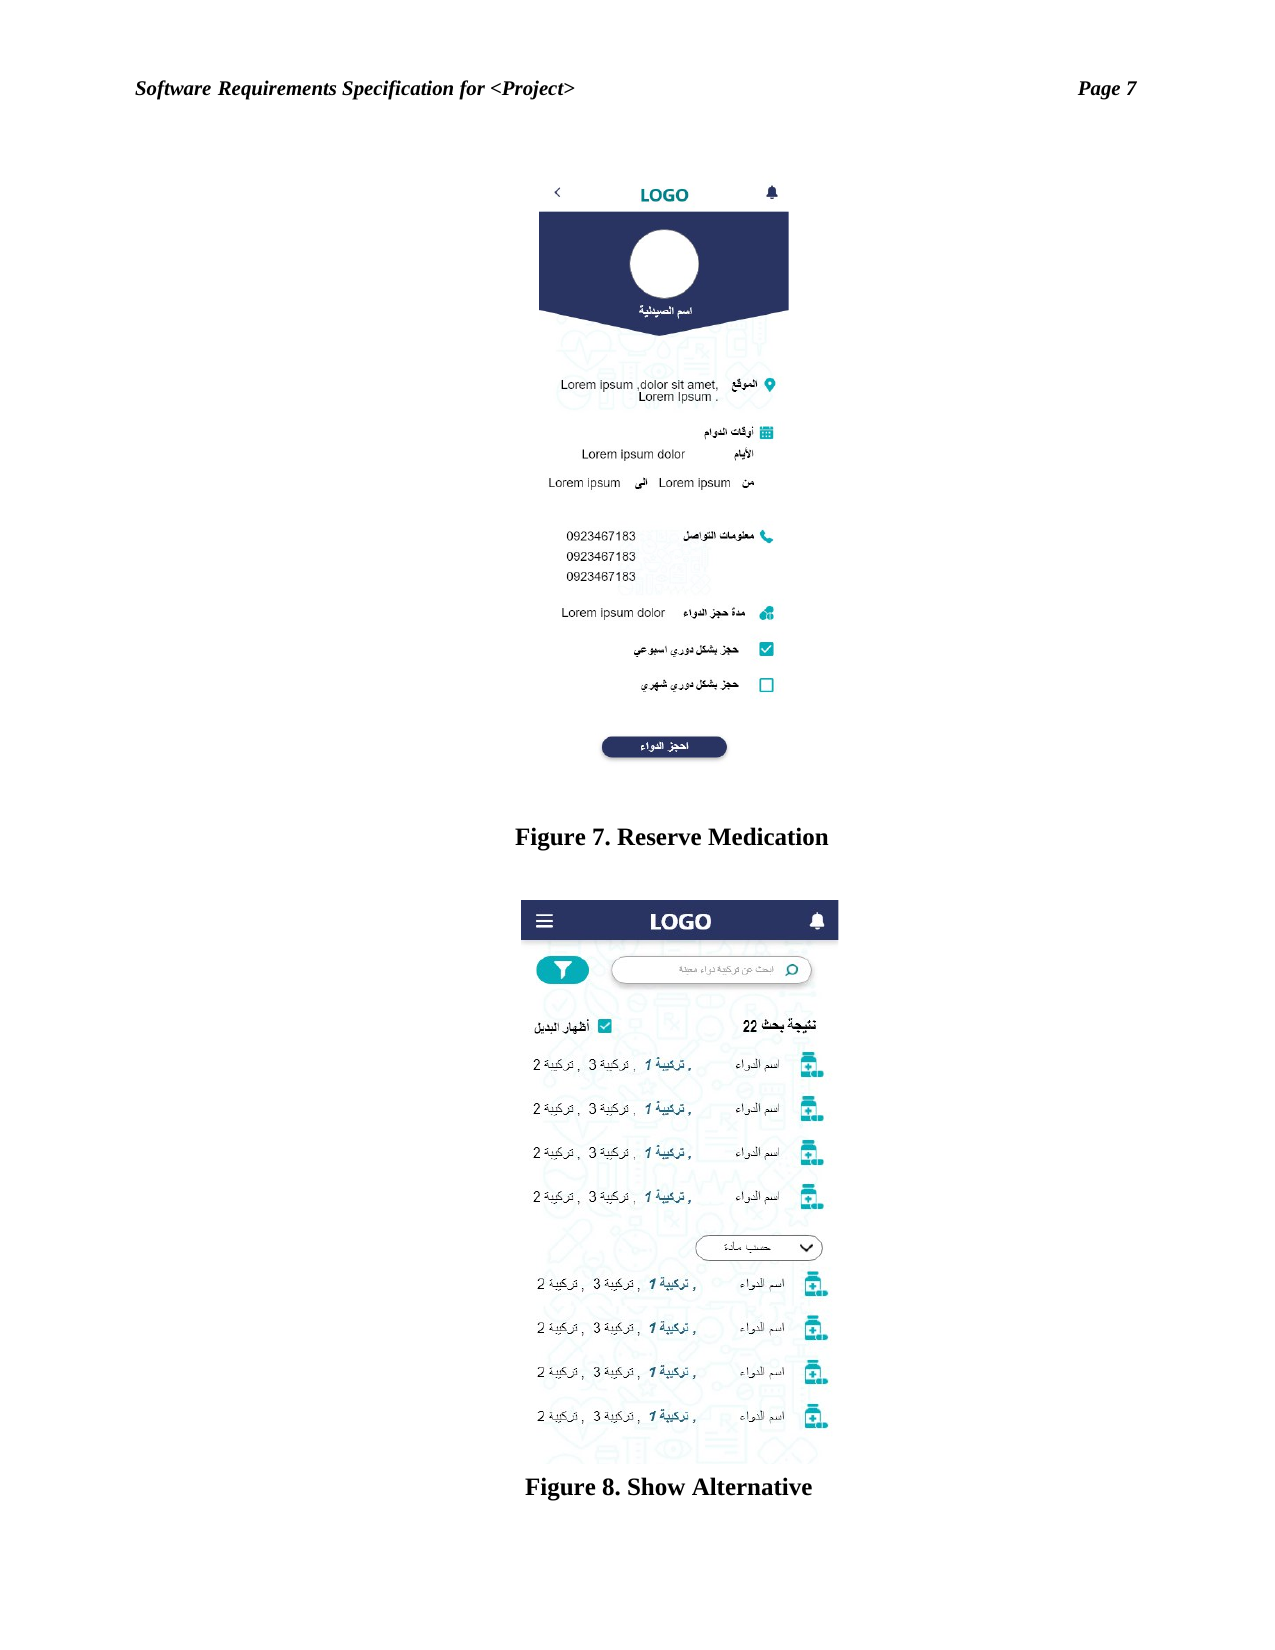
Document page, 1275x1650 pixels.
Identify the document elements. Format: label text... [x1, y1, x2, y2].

text Figure 8. Show Alternative [135, 1475, 1140, 1500]
picture [539, 176, 789, 812]
picture [521, 900, 839, 1464]
text Figure 7. Reserve Medication [135, 825, 1140, 850]
